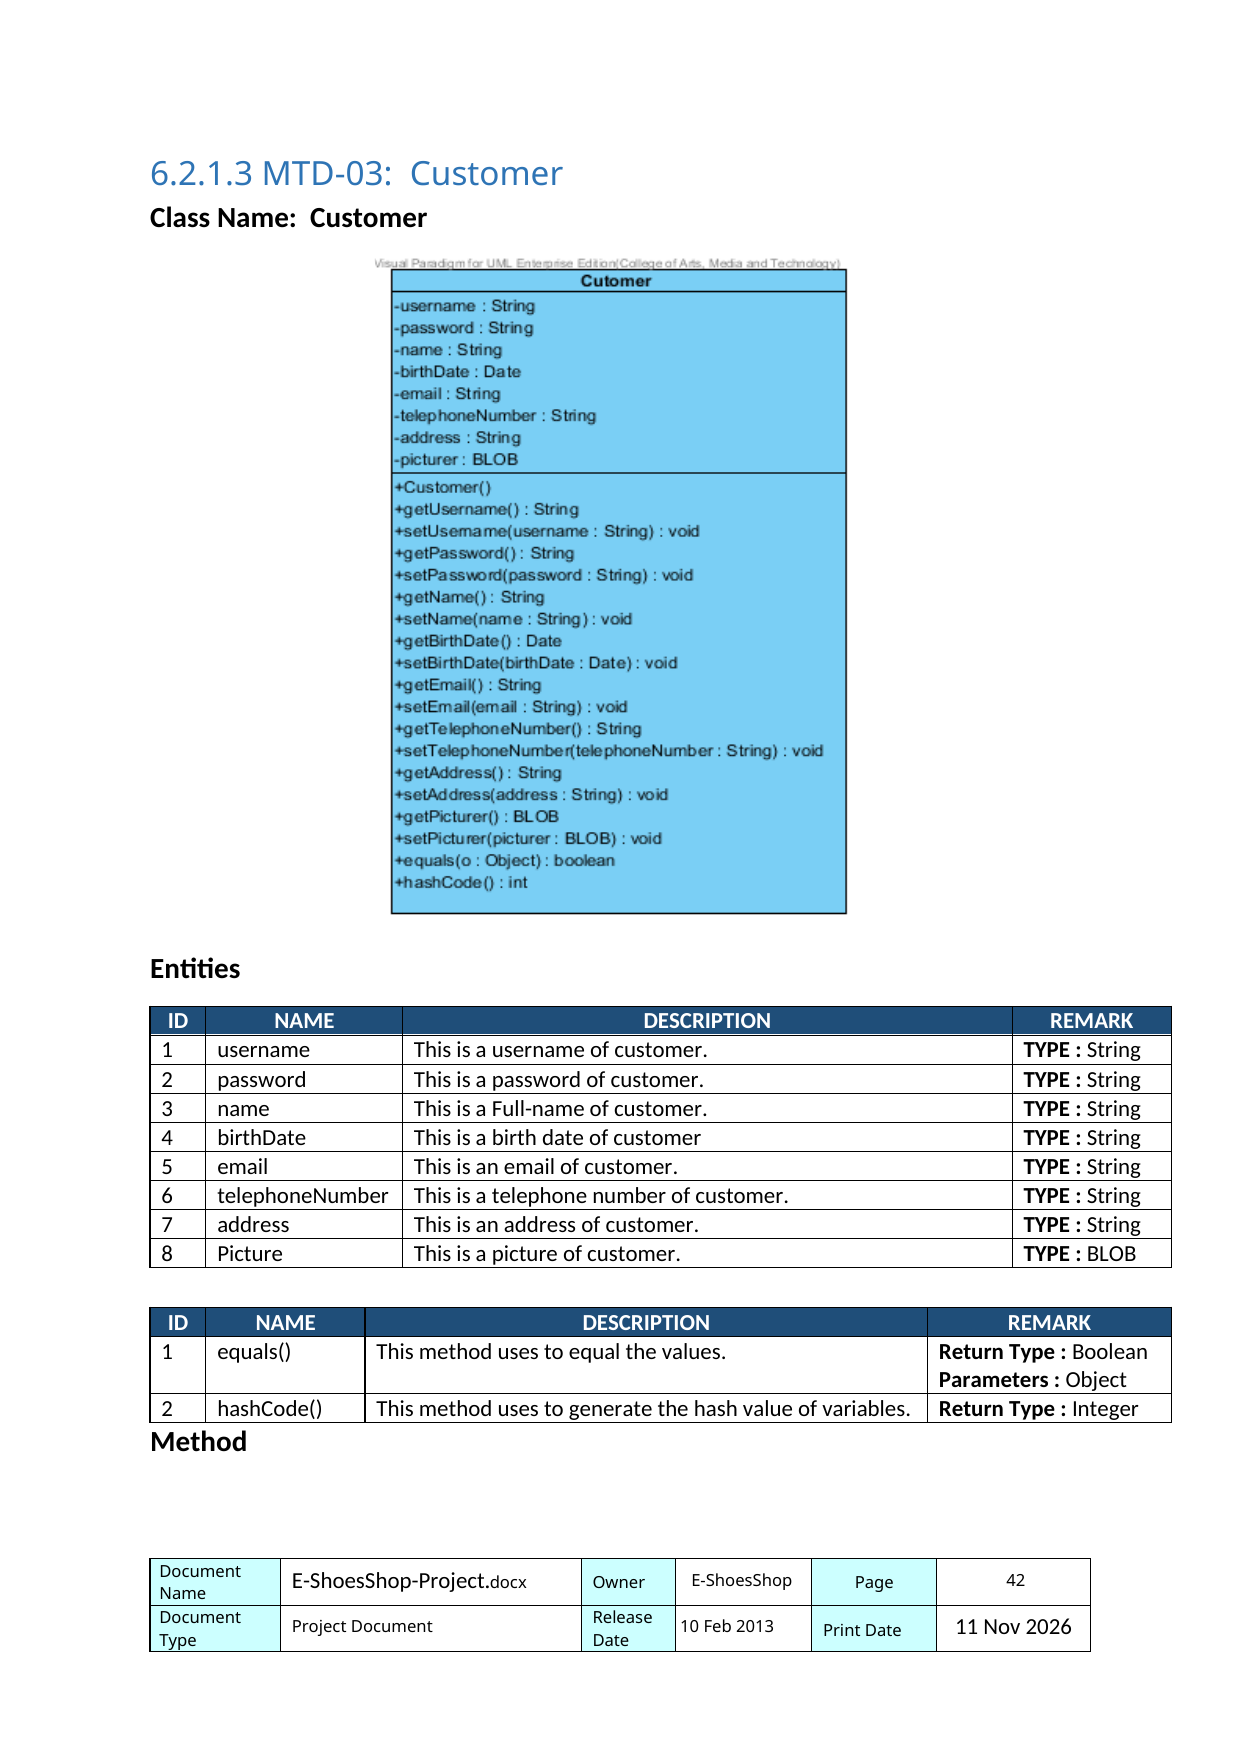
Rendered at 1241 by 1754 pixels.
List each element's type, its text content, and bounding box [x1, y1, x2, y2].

table_cell 1 [151, 1337, 205, 1393]
text Entities [150, 950, 1090, 986]
table_cell This is a password of customer. [403, 1065, 1012, 1093]
table_cell 8 [151, 1239, 205, 1267]
table_cell birthDate [206, 1123, 402, 1151]
table_cell This is a telephone number of customer. [403, 1181, 1012, 1209]
table_cell 3 [151, 1094, 205, 1122]
table_header ID [151, 1308, 205, 1336]
picture [374, 254, 866, 932]
text Method [150, 1423, 1090, 1458]
table_header DESCRIPTION [403, 1007, 1012, 1034]
table_cell address [206, 1210, 402, 1238]
table_cell This is a Full-name of customer. [403, 1094, 1012, 1122]
table_cell 4 [151, 1123, 205, 1151]
table_cell TYPE : String [1013, 1152, 1171, 1180]
table_cell TYPE : String [1013, 1181, 1171, 1209]
table_cell TYPE : String [1013, 1094, 1171, 1122]
table_header NAME [206, 1007, 402, 1034]
table_cell hashCode() [206, 1394, 364, 1422]
table_cell This method uses to equal the values. [366, 1337, 927, 1393]
table_cell TYPE : String [1013, 1036, 1171, 1064]
table_cell name [206, 1094, 402, 1122]
table_cell This is a birth date of customer [403, 1123, 1012, 1151]
table_cell Return Type : Boolean Parameters : Object [928, 1337, 1171, 1393]
table_cell 6 [151, 1181, 205, 1209]
table_cell 5 [151, 1152, 205, 1180]
table_header ID [151, 1007, 205, 1034]
table_cell 7 [151, 1210, 205, 1238]
table_cell password [206, 1065, 402, 1093]
table_cell This is an email of customer. [403, 1152, 1012, 1180]
table_cell username [206, 1036, 402, 1064]
table_cell 2 [151, 1065, 205, 1093]
table_cell TYPE : String [1013, 1065, 1171, 1093]
table_cell email [206, 1152, 402, 1180]
table_cell 2 [151, 1394, 205, 1422]
table_cell This is a username of customer. [403, 1036, 1012, 1064]
text Class Name: Customer [150, 199, 1090, 234]
table_cell equals() [206, 1337, 364, 1393]
table_header REMARK [1013, 1007, 1171, 1034]
table_cell Return Type : Integer [928, 1394, 1171, 1422]
table_header REMARK [928, 1308, 1171, 1336]
table_cell This is an address of customer. [403, 1210, 1012, 1238]
table_cell TYPE : BLOB [1013, 1239, 1171, 1267]
table_cell This method uses to generate the hash value of variables. [366, 1394, 927, 1422]
table_cell 1 [151, 1036, 205, 1064]
table_header NAME [206, 1308, 364, 1336]
table_cell This is a picture of customer. [403, 1239, 1012, 1267]
table_cell TYPE : String [1013, 1123, 1171, 1151]
table_cell telephoneNumber [206, 1181, 402, 1209]
table_cell Picture [206, 1239, 402, 1267]
table_header DESCRIPTION [366, 1308, 927, 1336]
subtitle 6.2.1.3 MTD-03: Customer [150, 150, 1090, 195]
table_cell TYPE : String [1013, 1210, 1171, 1238]
